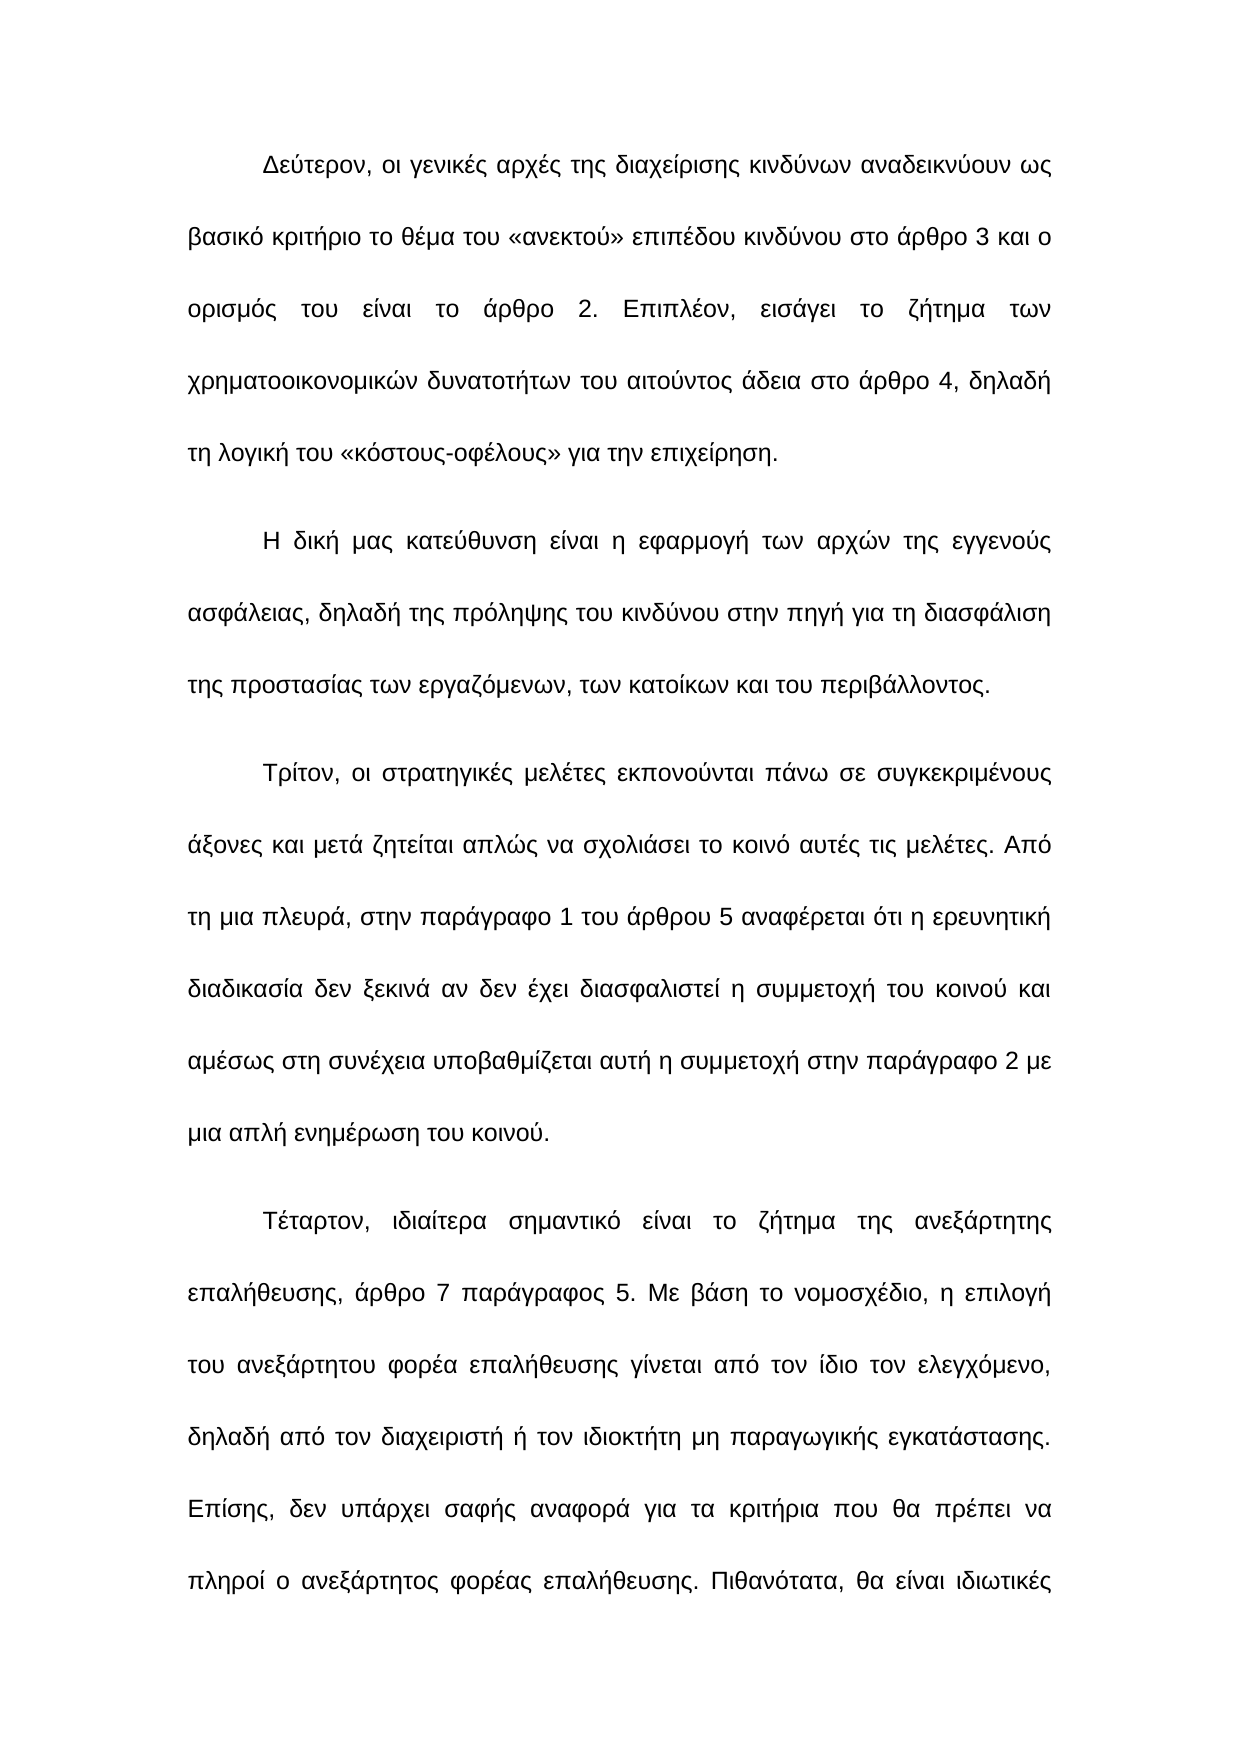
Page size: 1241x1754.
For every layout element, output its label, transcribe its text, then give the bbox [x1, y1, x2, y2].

text Δεύτερον, οι γενικές αρχές της διαχείρισης κινδύνων αναδεικνύουν ως βασικό κριτήριο το θέμα του «ανεκτού» επιπέδου κινδύνου στο άρθρο 3 και ο ορισμός του είναι το άρθρο 2. Επιπλέον, εισάγει το ζήτημα των χρηματοοικονομικών δυνατοτήτων του αιτούντος άδεια στο άρθρο 4, δηλαδή τη λογική του «κόστους-οφέλους» για την επιχείρηση. [187, 150, 1053, 466]
text Τρίτον, οι στρατηγικές μελέτες εκπονούνται πάνω σε συγκεκριμένους άξονες και μετά ζητείται απλώς να σχολιάσει το κοινό αυτές τις μελέτες. Από τη μια πλευρά, στην παράγραφο 1 του άρθρου 5 αναφέρεται ότι η ερευνητική διαδικασία δεν ξεκινά αν δεν έχει διασφαλιστεί η συμμετοχή του κοινού και αμέσως στη συνέχεια υποβαθμίζεται αυτή η συμμετοχή στην παράγραφο 2 με μια απλή ενημέρωση του κοινού. [187, 758, 1053, 1146]
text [187, 1206, 1053, 1594]
text Η δική μας κατεύθυνση είναι η εφαρμογή των αρχών της εγγενούς ασφάλειας, δηλαδή της πρόληψης του κινδύνου στην πηγή για τη διασφάλιση της προστασίας των εργαζόμενων, των κατοίκων και του περιβάλλοντος. [187, 526, 1053, 698]
